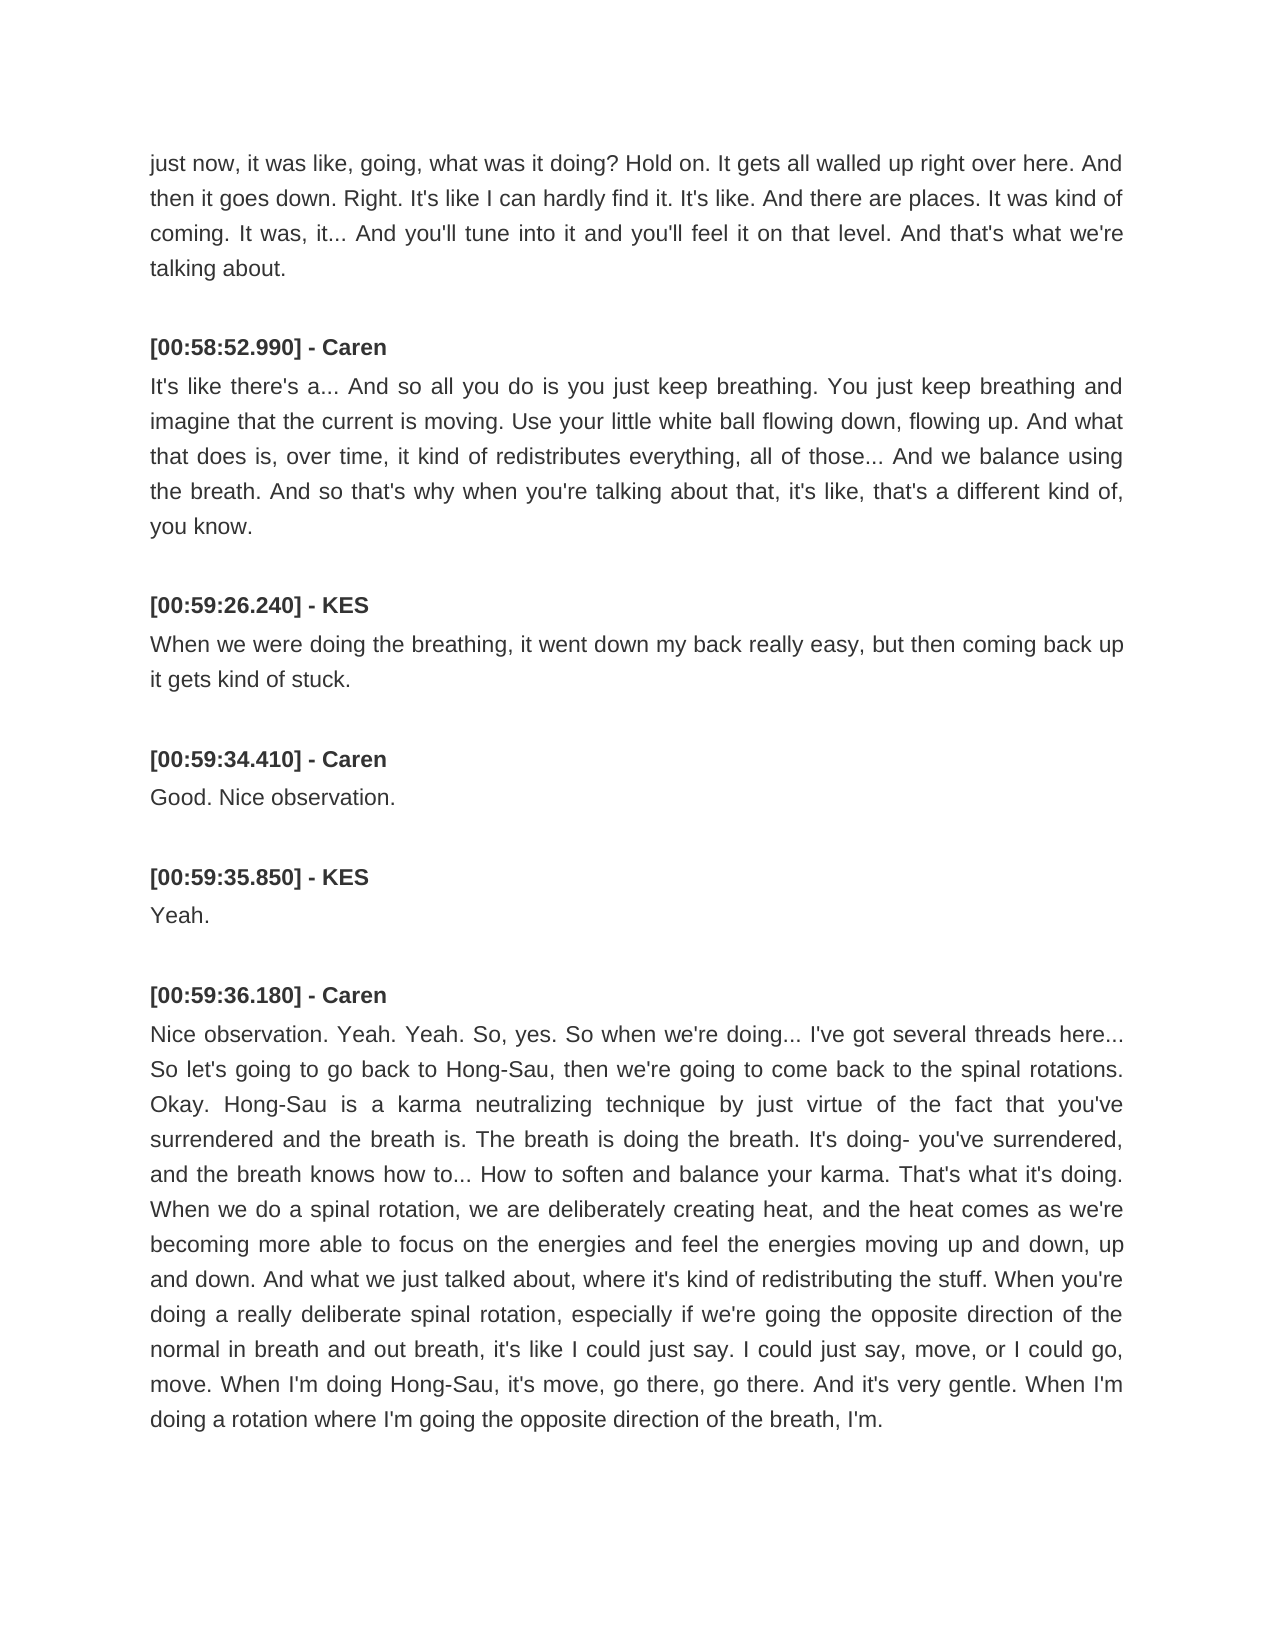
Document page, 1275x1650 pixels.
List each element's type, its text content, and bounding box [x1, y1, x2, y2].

text Good. Nice observation. [150, 784, 1125, 811]
text Yeah. [150, 902, 1125, 929]
subtitle [00:59:34.410] - Caren [150, 746, 1125, 772]
subtitle [00:59:35.850] - KES [150, 864, 1125, 890]
text It's like there's a... And so all you do is you just keep breathing. You just keep breathing and imagine that the current is moving. Use your little white ball flowing down, flowing up. And what that does is, over time, it kind of redistributes everything, all of those... And we balance using the breath. And so that's why when you're talking about that, it's like, that's a different kind of, you know. [150, 373, 1125, 539]
subtitle [00:59:26.240] - KES [150, 592, 1125, 619]
text Nice observation. Yeah. Yeah. So, yes. So when we're doing... I've got several threads here... So let's going to go back to Hong-Sau, then we're going to come back to the spinal rotations. Okay. Hong-Sau is a karma neutralizing technique by just virtue of the fact that you've surrendered and the breath is. The breath is doing the breath. It's doing- you've surrendered, and the breath knows how to... How to soften and balance your karma. That's what it's doing. When we do a spinal rotation, we are deliberately creating heat, and the heat comes as we're becoming more able to focus on the energies and feel the energies moving up and down, up and down. And what we just talked about, where it's kind of redistributing the stuff. When you're doing a really deliberate spinal rotation, especially if we're going the opposite direction of the normal in breath and out breath, it's like I could just say. I could just say, move, or I could go, move. When I'm doing Hong-Sau, it's move, go there, go there. And it's very gentle. When I'm doing a rotation where I'm going the opposite direction of the breath, I'm. [150, 1021, 1125, 1432]
subtitle [00:59:36.180] - Caren [150, 982, 1125, 1008]
text When we were doing the breathing, it went down my back really easy, but then coming back up it gets kind of stuck. [150, 631, 1125, 693]
subtitle [00:58:52.990] - Caren [150, 334, 1125, 361]
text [150, 150, 1125, 281]
